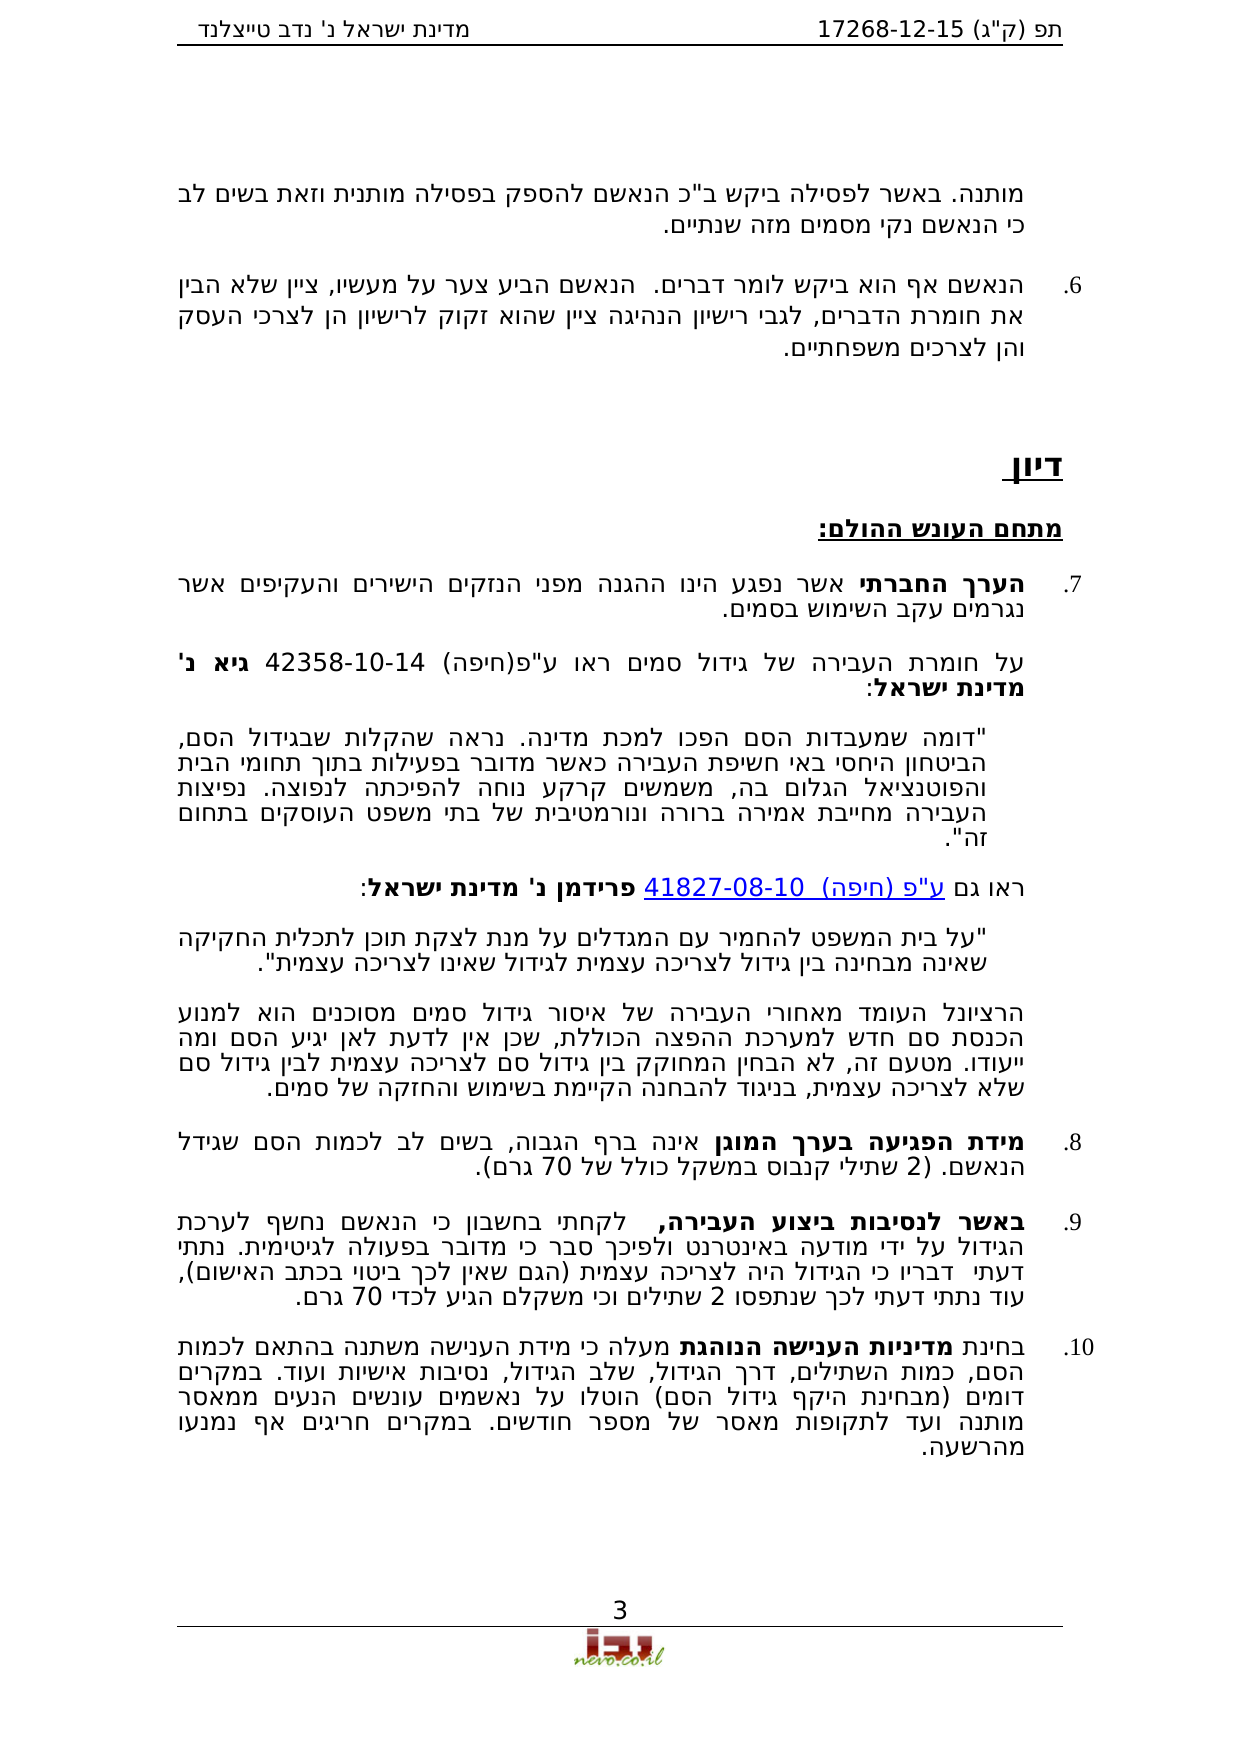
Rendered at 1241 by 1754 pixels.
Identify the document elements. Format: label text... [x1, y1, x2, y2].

text הרציונל העומד מאחורי העבירה של איסור גידול סמים מסוכנים הוא למנוע הכנסת סם חדש למערכת ההפצה הכוללת, שכן אין לדעת לאן יגיע הסם ומה ייעודו. מטעם זה, לא הבחין המחוקק בין גידול סם לצריכה עצמית לבין גידול סם שלא לצריכה עצמית, בניגוד להבחנה הקיימת בשימוש והחזקה של סמים. [177, 1001, 1026, 1101]
list מידת הפגיעה בערך המוגן אינה ברף הגבוה, בשים לב לכמות הסם שגידל הנאשם. (2 שתילי קנבוס במשקל כולל של 70 גרם). [177, 1130, 1063, 1180]
text על חומרת העבירה של גידול סמים ראו ע"פ(חיפה) 42358-10-14 גיא נ' מדינת ישראל: [177, 651, 1026, 701]
list בחינת מדיניות הענישה הנוהגת מעלה כי מידת הענישה משתנה בהתאם לכמות הסם, כמות השתילים, דרך הגידול, שלב הגידול, נסיבות אישיות ועוד. במקרים דומים (מבחינת היקף גידול הסם) הוטלו על נאשמים עונשים הנעים ממאסר מותנה ועד לתקופות מאסר של מספר חודשים. במקרים חריגים אף נמנעו מהרשעה. [177, 1336, 1063, 1461]
text "על בית המשפט להחמיר עם המגדלים על מנת לצקת תוכן לתכלית החקיקה שאינה מבחינה בין גידול לצריכה עצמית לגידול שאינו לצריכה עצמית". [177, 926, 988, 976]
text "דומה שמעבדות הסם הפכו למכת מדינה. נראה שהקלות שבגידול הסם, הביטחון היחסי באי חשיפת העבירה כאשר מדובר בפעילות בתוך תחומי הבית והפוטנציאל הגלום בה, משמשים קרקע נוחה להפיכתה לנפוצה. נפיצות העבירה מחייבת אמירה ברורה ונורמטיבית של בתי משפט העוסקים בתחום זה". [177, 726, 988, 851]
picture [574, 1628, 666, 1667]
list באשר לנסיבות ביצוע העבירה, לקחתי בחשבון כי הנאשם נחשף לערכת הגידול על ידי מודעה באינטרנט ולפיכך סבר כי מדובר בפעולה לגיטימית. נתתי דעתי דבריו כי הגידול היה לצריכה עצמית (הגם שאין לכך ביטוי בכתב האישום), עוד נתתי דעתי לכך שנתפסו 2 שתילים וכי משקלם הגיע לכדי 70 גרם. [177, 1211, 1063, 1311]
text דיון [177, 452, 1063, 483]
text ראו גם ע"פ (חיפה) 41827-08-10 פרידמן נ' מדינת ישראל: [177, 876, 1026, 901]
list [177, 177, 1063, 240]
list הערך החברתי אשר נפגע הינו ההגנה מפני הנזקים הישירים והעקיפים אשר נגרמים עקב השימוש בסמים. [177, 573, 1063, 623]
list הנאשם אף הוא ביקש לומר דברים. הנאשם הביע צער על מעשיו, ציין שלא הבין את חומרת הדברים, לגבי רישיון הנהיגה ציין שהוא זקוק לרישיון הן לצרכי העסק והן לצרכים משפחתיים. [177, 268, 1063, 362]
text מתחם העונש ההולם: [177, 512, 1063, 543]
